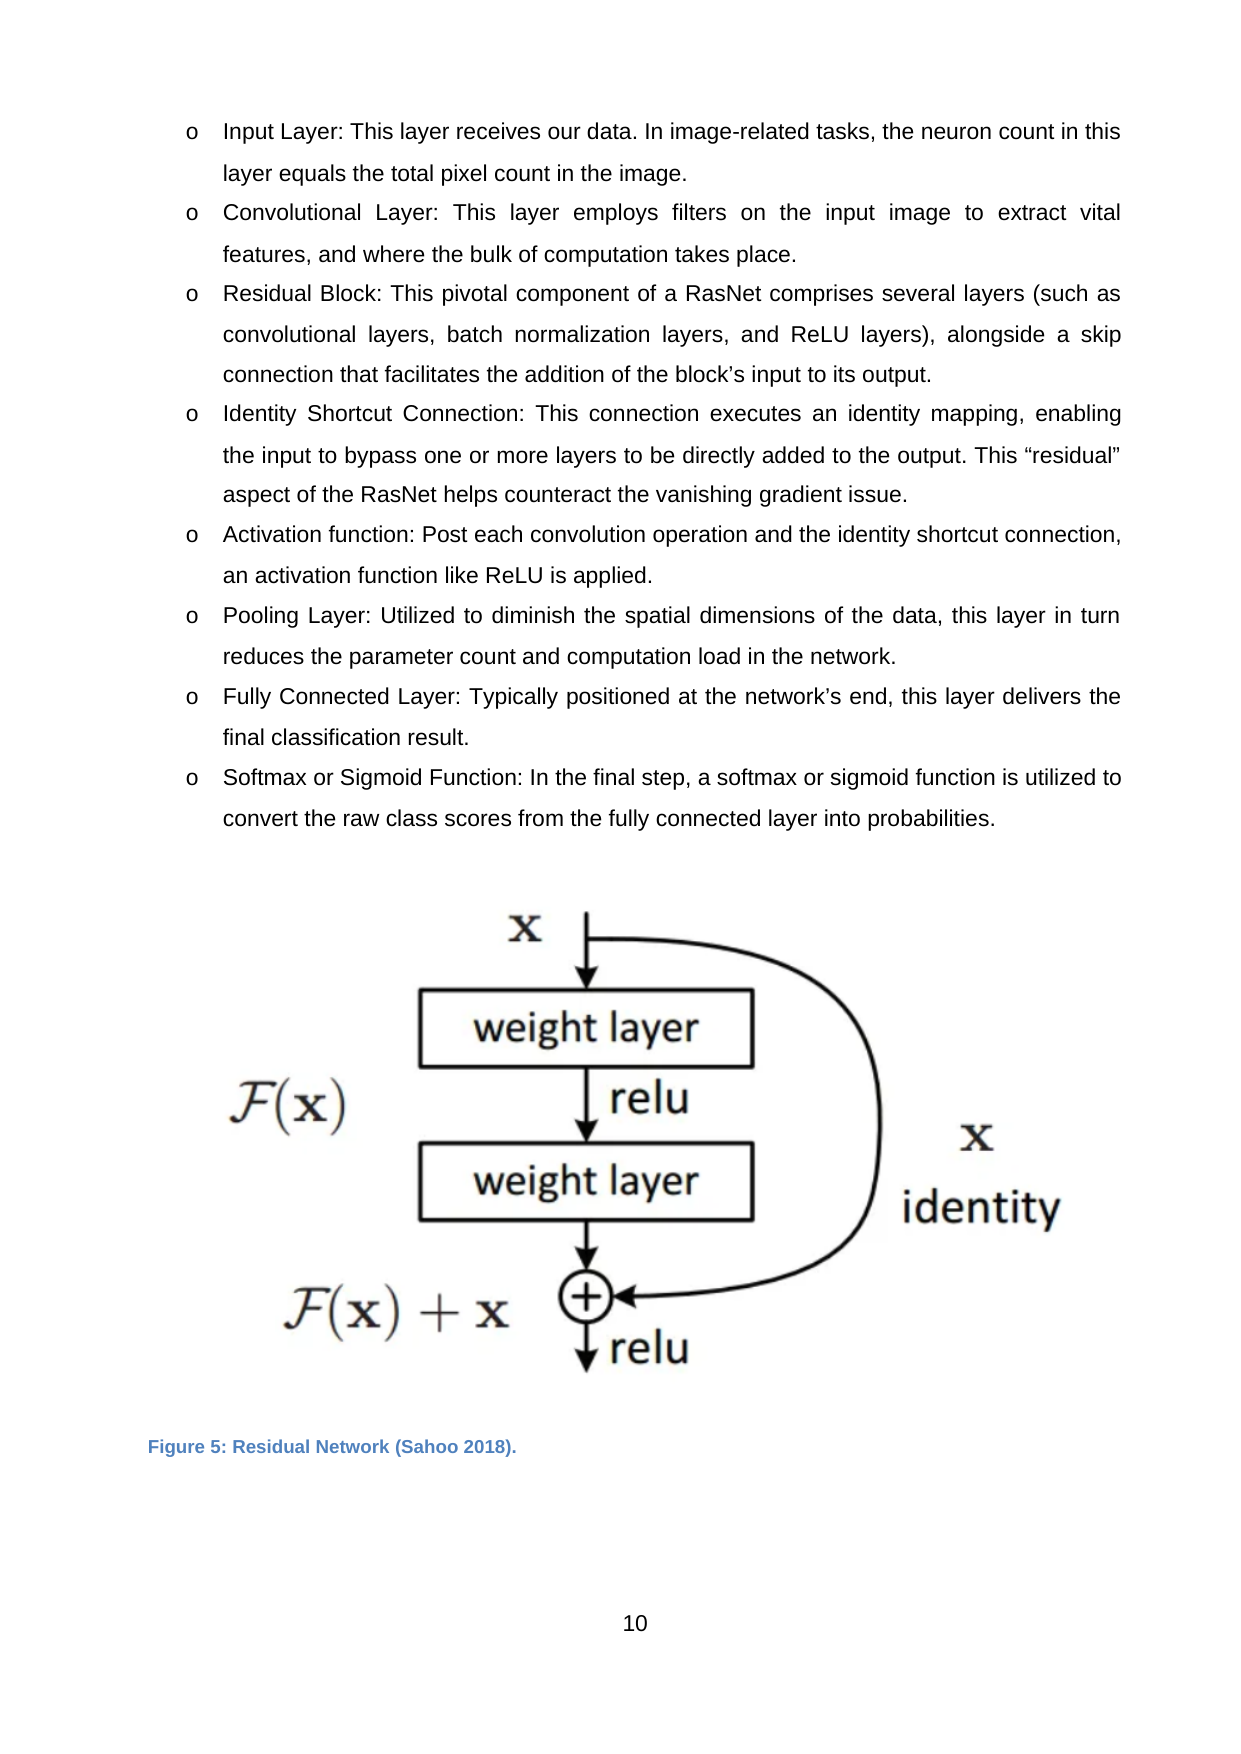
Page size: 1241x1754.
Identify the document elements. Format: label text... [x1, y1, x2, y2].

list Convolutional Layer: This layer employs filters on the input image to extract vital features, and where the bulk of computation takes place. [185, 199, 1122, 267]
list Residual Block: This pivotal component of a RasNet comprises several layers (such as convolutional layers, batch normalization layers, and ReLU layers), alongside a skip connection that facilitates the addition of the block’s input to its output. [185, 280, 1122, 387]
picture [147, 869, 1123, 1398]
list Pooling Layer: Utilized to diminish the spatial dimensions of the data, this layer in turn reduces the parameter count and computation load in the network. [185, 602, 1122, 669]
list Input Layer: This layer receives our data. In image-related tasks, the neuron count in this layer equals the total pixel count in the image. [185, 118, 1122, 186]
list Activation function: Post each convolution operation and the identity shortcut connection, an activation function like ReLU is applied. [185, 521, 1122, 589]
list Identity Shortcut Connection: This connection executes an identity mapping, enabling the input to bypass one or more layers to be directly added to the output. This “residual” aspect of the RasNet helps counteract the vanishing gradient issue. [185, 400, 1122, 508]
list Fully Connected Layer: Typically positioned at the network’s end, this layer delivers the final classification result. [185, 683, 1122, 751]
list Softmax or Sigmoid Function: In the final step, a softmax or sigmoid function is utilized to convert the raw class scores from the fully connected layer into probabilities. [185, 764, 1122, 831]
